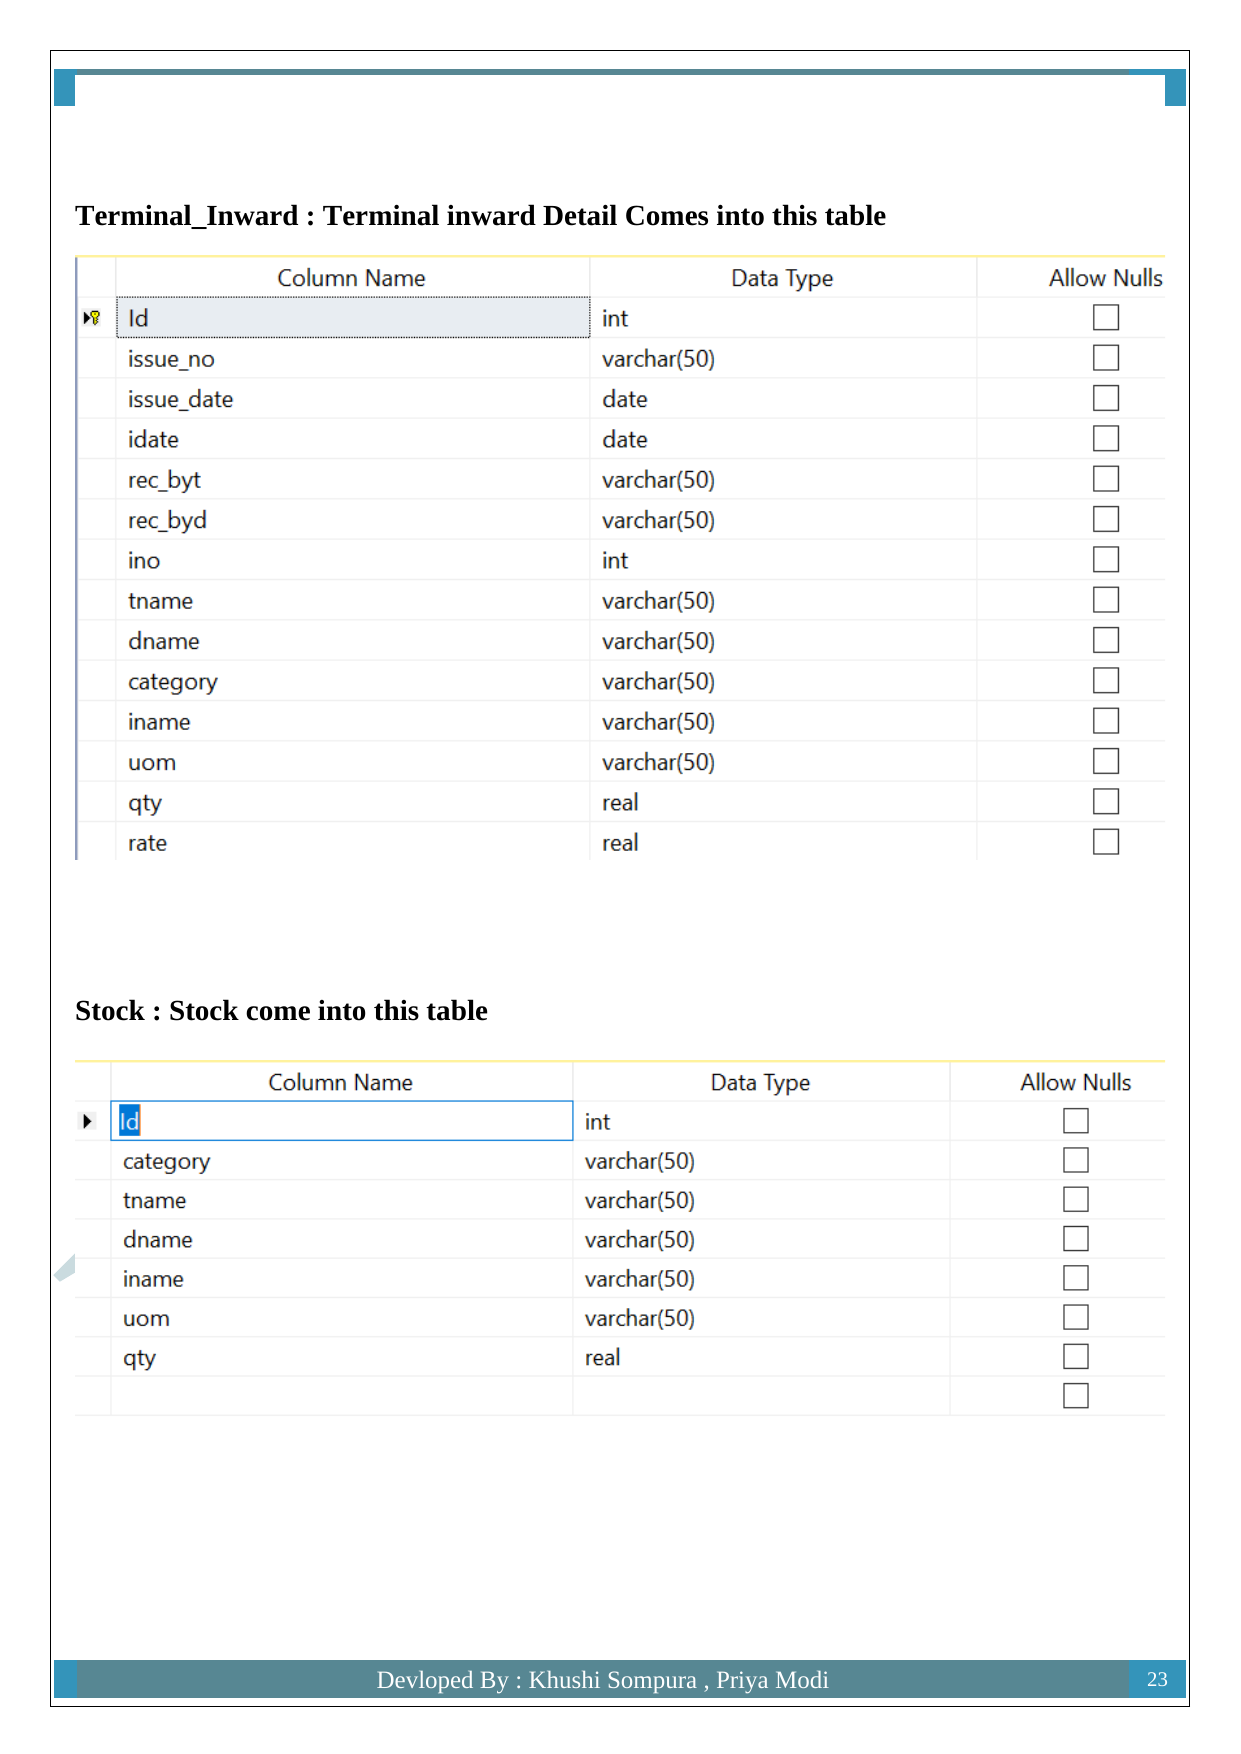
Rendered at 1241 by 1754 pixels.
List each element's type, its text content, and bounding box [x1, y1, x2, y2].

picture [75, 1060, 1166, 1468]
picture [75, 255, 1166, 860]
text Terminal_Inward : Terminal inward Detail Comes into this table [75, 198, 1165, 232]
text Stock : Stock come into this table [75, 993, 1165, 1027]
